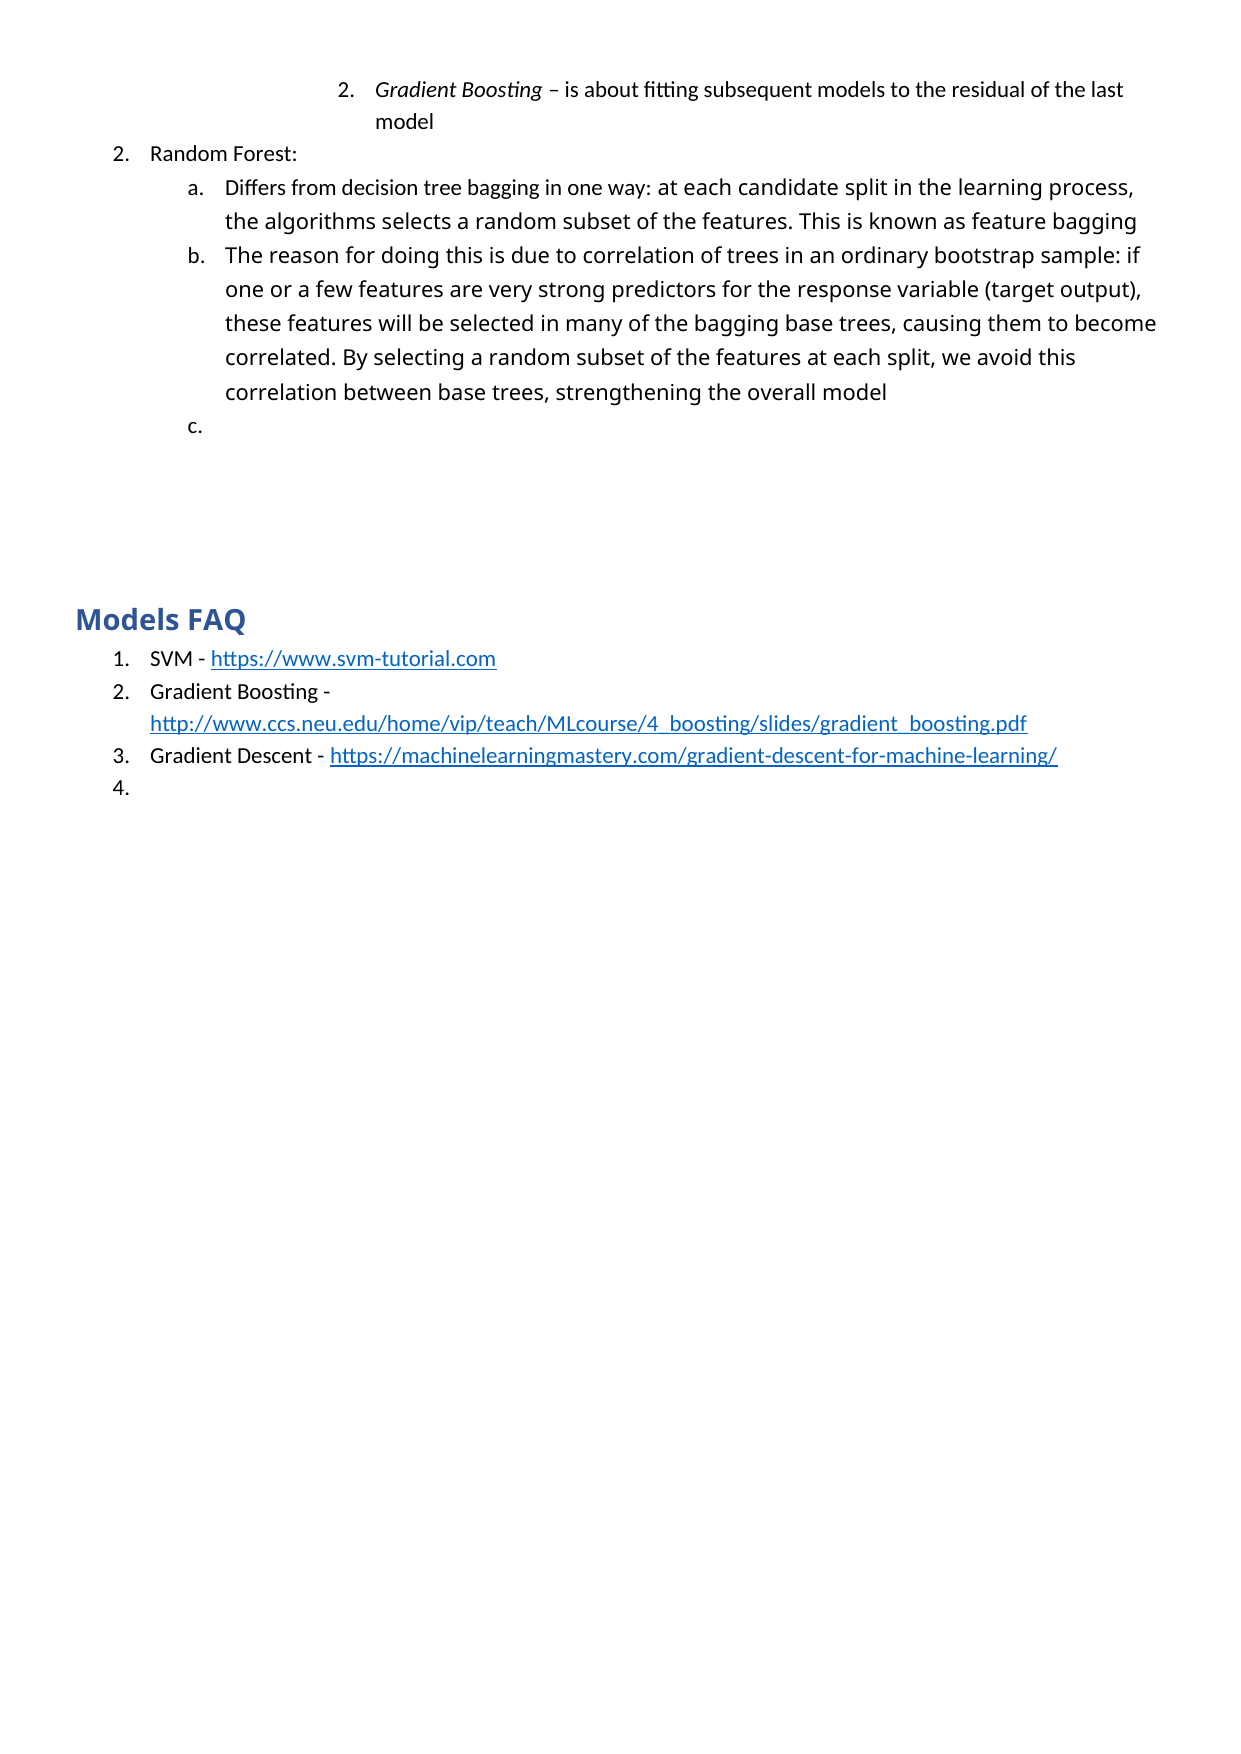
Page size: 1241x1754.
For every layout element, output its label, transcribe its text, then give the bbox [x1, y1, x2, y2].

list The reason for doing this is due to correlation of trees in an ordinary bootstrap sample: if one or a few features are very strong predictors for the response variable (target output), these features will be selected in many of the bagging base trees, causing them to become correlated. By selecting a random subset of the features at each split, we avoid this correlation between base trees, strengthening the overall model [187, 240, 1165, 406]
list Differs from decision tree bagging in one way: at each candidate split in the learning process, the algorithms selects a random subset of the features. This is known as feature bagging [187, 172, 1165, 236]
list Gradient Descent - https://machinelearningmastery.com/gradient-descent-for-machine-learning/ [112, 741, 1165, 769]
subtitle Models FAQ [75, 599, 1165, 639]
list Gradient Boosting – is about fitting subsequent models to the residual of the last model [337, 75, 1165, 135]
list SVM - https://www.svm-tutorial.com [112, 644, 1165, 673]
list Gradient Boosting - http://www.ccs.neu.edu/home/vip/teach/MLcourse/4_boosting/slides/gradient_boosting.pdf [112, 677, 1165, 737]
list Random Forest: [112, 139, 1165, 167]
